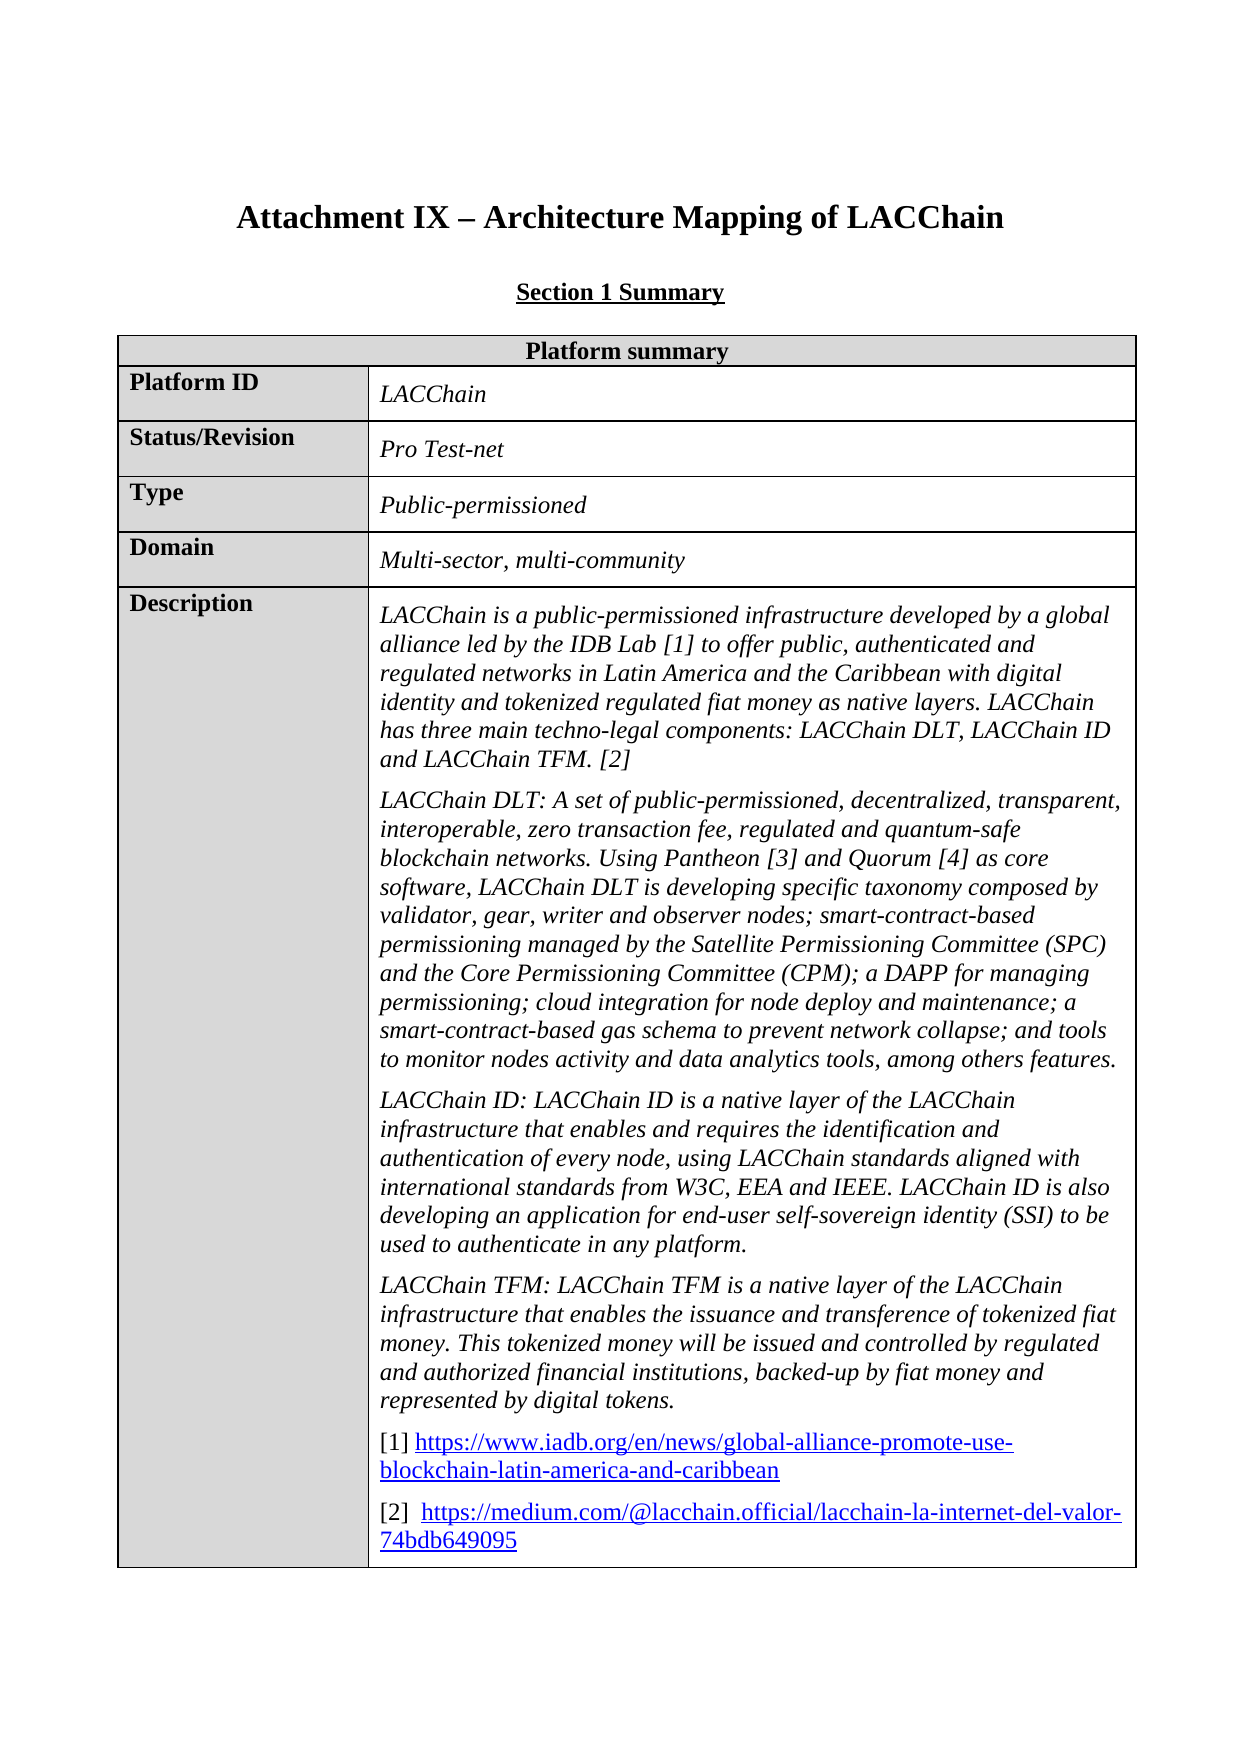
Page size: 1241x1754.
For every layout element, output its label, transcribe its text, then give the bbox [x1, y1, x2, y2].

table_cell LACChain [369, 367, 1135, 420]
table_header Platform summary [119, 336, 1135, 365]
text Section 1 Summary [118, 277, 1122, 306]
title Attachment IX – Architecture Mapping of LACChain [118, 198, 1122, 236]
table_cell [369, 588, 1135, 1567]
table_cell Type [119, 477, 368, 531]
table_cell Multi-sector, multi-community [369, 533, 1135, 586]
table_cell Domain [119, 533, 368, 586]
table_cell Platform ID [119, 367, 368, 420]
table_cell Pro Test-net [369, 422, 1135, 476]
table_cell Description [119, 588, 368, 1567]
table_cell Status/Revision [119, 422, 368, 476]
table_cell Public-permissioned [369, 477, 1135, 531]
